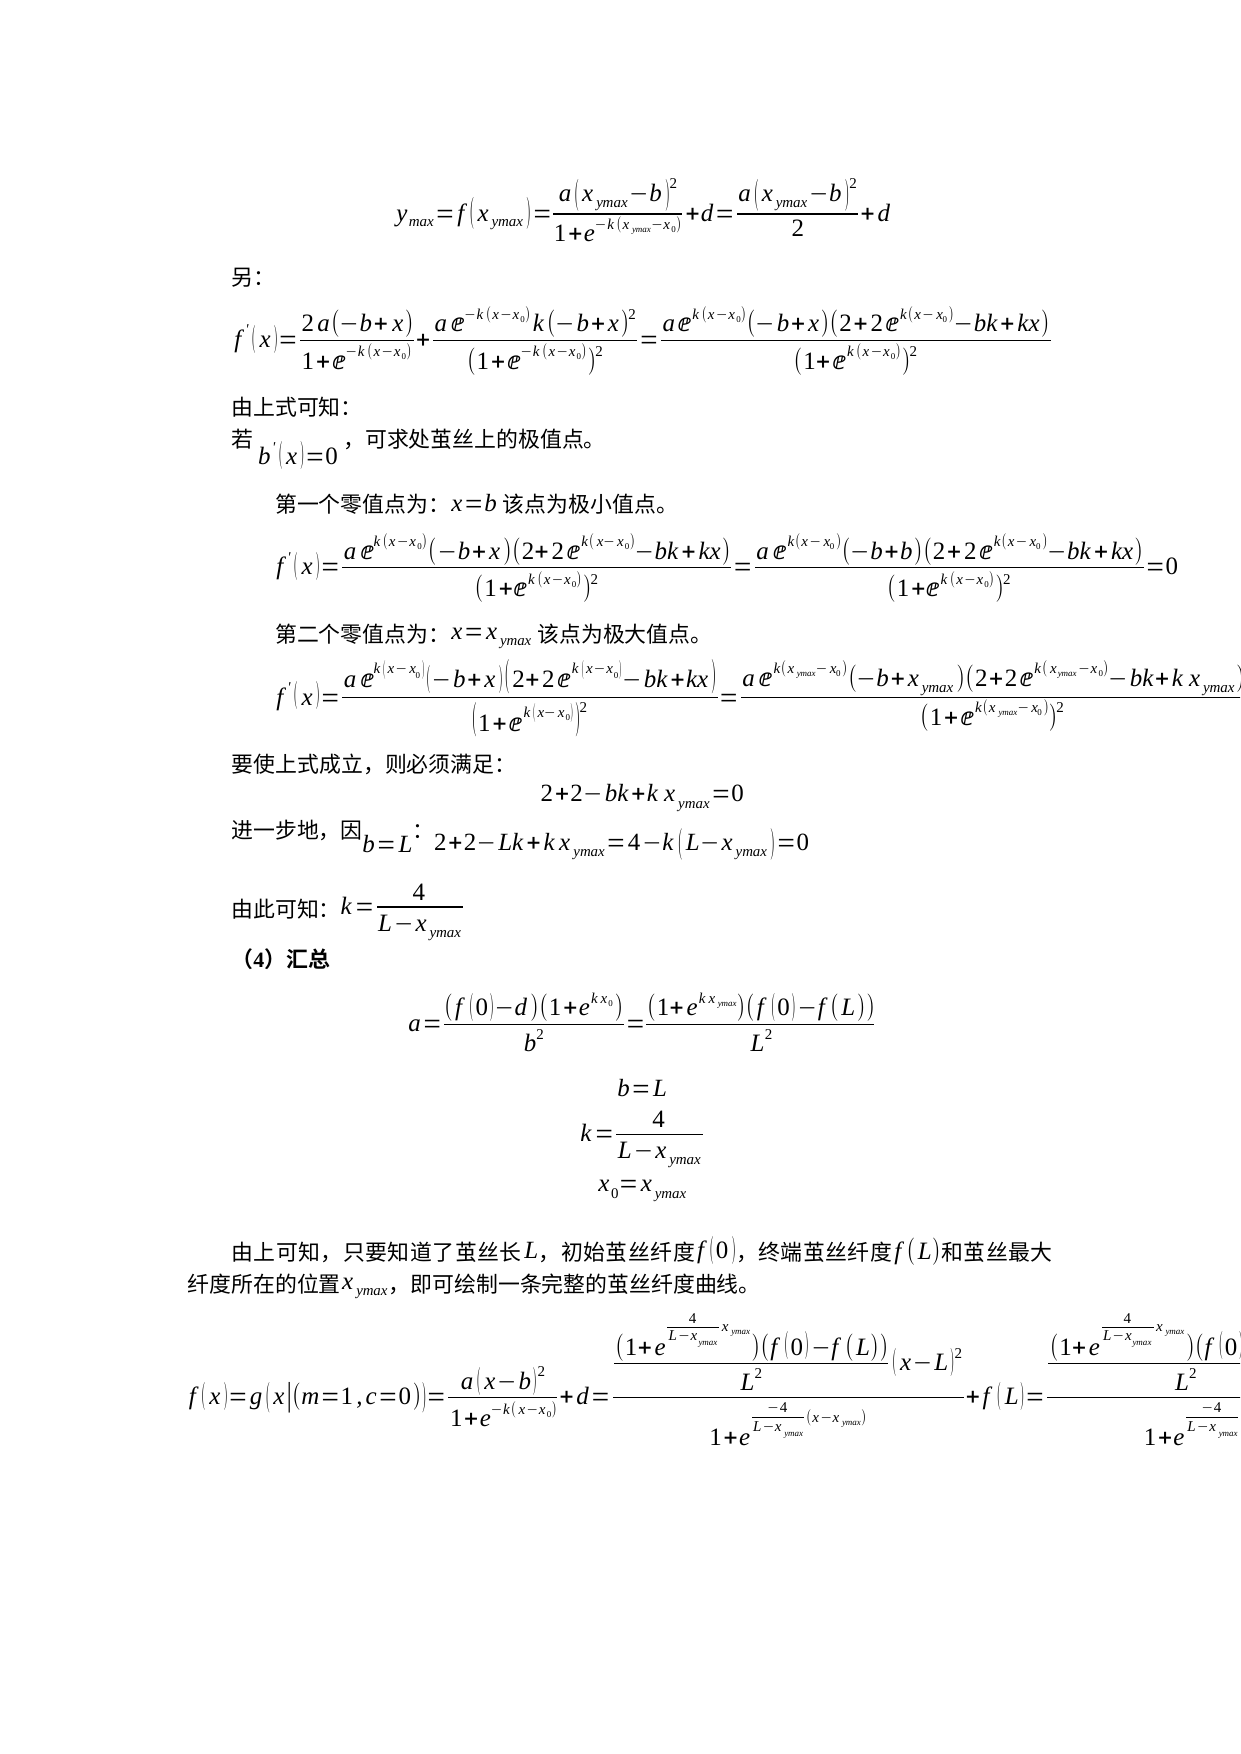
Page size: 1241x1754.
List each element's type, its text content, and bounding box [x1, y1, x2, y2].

text 要使上式成立，则必须满足： [187, 747, 1053, 779]
text 第一个零值点为： 该点为极小值点。 [231, 487, 1053, 519]
text （4）汇总 [187, 942, 1053, 974]
text 由此可知： [187, 877, 1053, 942]
text 由上可知，只要知道了茧丝长，初始茧丝纤度，终端茧丝纤度和茧丝最大纤度所在的位置，即可绘制一条完整的茧丝纤度曲线。 [187, 1234, 1053, 1299]
text 由上式可知： [187, 389, 1053, 422]
text 另： [187, 259, 1053, 292]
text 进一步地，因： [187, 812, 1053, 877]
text 若 ，可求处茧丝上的极值点。 [187, 422, 1053, 487]
text 第二个零值点为： 该点为极大值点。 [231, 617, 1053, 649]
